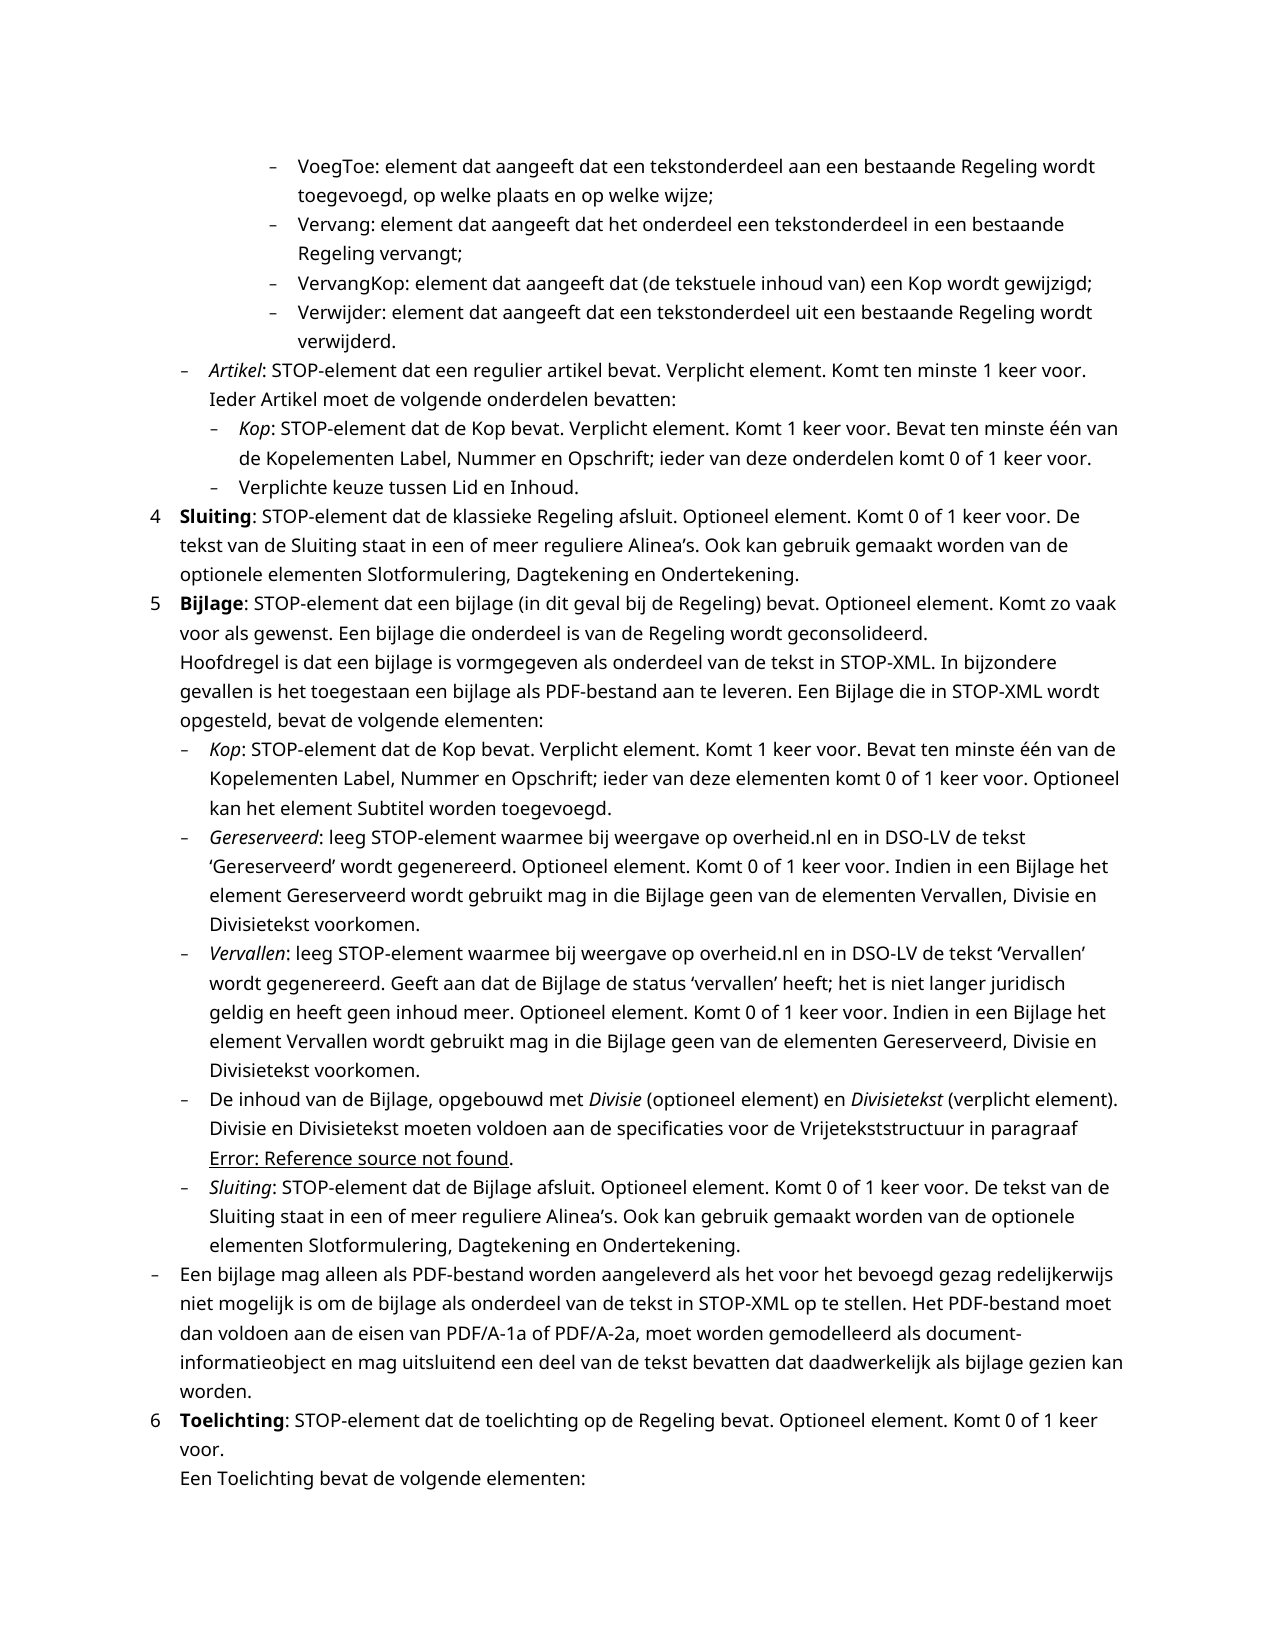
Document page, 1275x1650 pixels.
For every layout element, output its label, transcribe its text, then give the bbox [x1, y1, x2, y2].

text Sluiting: STOP-element dat de klassieke Regeling afsluit. Optioneel element. Komt 0 of 1 keer voor. De tekst van de Sluiting staat in een of meer reguliere Alinea’s. Ook kan gebruik gemaakt worden van de optionele elementen Slotformulering, Dagtekening en Ondertekening. [150, 500, 1125, 587]
text Vervallen: leeg STOP-element waarmee bij weergave op overheid.nl en in DSO-LV de tekst ‘Vervallen’ wordt gegenereerd. Geeft aan dat de Bijlage de status ‘vervallen’ heeft; het is niet langer juridisch geldig en heeft geen inhoud meer. Optioneel element. Komt 0 of 1 keer voor. Indien in een Bijlage het element Vervallen wordt gebruikt mag in die Bijlage geen van de elementen Gereserveerd, Divisie en Divisietekst voorkomen. [179, 937, 1125, 1083]
text Bijlage: STOP-element dat een bijlage (in dit geval bij de Regeling) bevat. Optioneel element. Komt zo vaak voor als gewenst. Een bijlage die onderdeel is van de Regeling wordt geconsolideerd. Hoofdregel is dat een bijlage is vormgegeven als onderdeel van de tekst in STOP-XML. In bijzondere gevallen is het toegestaan een bijlage als PDF-bestand aan te leveren. Een Bijlage die in STOP-XML wordt opgesteld, bevat de volgende elementen: [150, 587, 1125, 733]
text VoegToe: element dat aangeeft dat een tekstonderdeel aan een bestaande Regeling wordt toegevoegd, op welke plaats en op welke wijze; [268, 150, 1125, 208]
text Een bijlage mag alleen als PDF-bestand worden aangeleverd als het voor het bevoegd gezag redelijkerwijs niet mogelijk is om de bijlage als onderdeel van de tekst in STOP-XML op te stellen. Het PDF-bestand moet dan voldoen aan de eisen van PDF/A-1a of PDF/A-2a, moet worden gemodelleerd als document-informatieobject en mag uitsluitend een deel van de tekst bevatten dat daadwerkelijk als bijlage gezien kan worden. [150, 1258, 1125, 1404]
text Vervang: element dat aangeeft dat het onderdeel een tekstonderdeel in een bestaande Regeling vervangt; [268, 208, 1125, 267]
text Kop: STOP-element dat de Kop bevat. Verplicht element. Komt 1 keer voor. Bevat ten minste één van de Kopelementen Label, Nummer en Opschrift; ieder van deze elementen komt 0 of 1 keer voor. Optioneel kan het element Subtitel worden toegevoegd. [179, 733, 1125, 821]
text Verwijder: element dat aangeeft dat een tekstonderdeel uit een bestaande Regeling wordt verwijderd. [268, 296, 1125, 354]
text Verplichte keuze tussen Lid en Inhoud. [209, 471, 1125, 500]
text VervangKop: element dat aangeeft dat (de tekstuele inhoud van) een Kop wordt gewijzigd; [268, 267, 1125, 296]
text Artikel: STOP-element dat een regulier artikel bevat. Verplicht element. Komt ten minste 1 keer voor. Ieder Artikel moet de volgende onderdelen bevatten: [179, 354, 1125, 412]
text Toelichting: STOP-element dat de toelichting op de Regeling bevat. Optioneel element. Komt 0 of 1 keer voor. Een Toelichting bevat de volgende elementen: [150, 1404, 1125, 1492]
text Sluiting: STOP-element dat de Bijlage afsluit. Optioneel element. Komt 0 of 1 keer voor. De tekst van de Sluiting staat in een of meer reguliere Alinea’s. Ook kan gebruik gemaakt worden van de optionele elementen Slotformulering, Dagtekening en Ondertekening. [179, 1171, 1125, 1258]
text Gereserveerd: leeg STOP-element waarmee bij weergave op overheid.nl en in DSO-LV de tekst ‘Gereserveerd’ wordt gegenereerd. Optioneel element. Komt 0 of 1 keer voor. Indien in een Bijlage het element Gereserveerd wordt gebruikt mag in die Bijlage geen van de elementen Vervallen, Divisie en Divisietekst voorkomen. [179, 821, 1125, 937]
